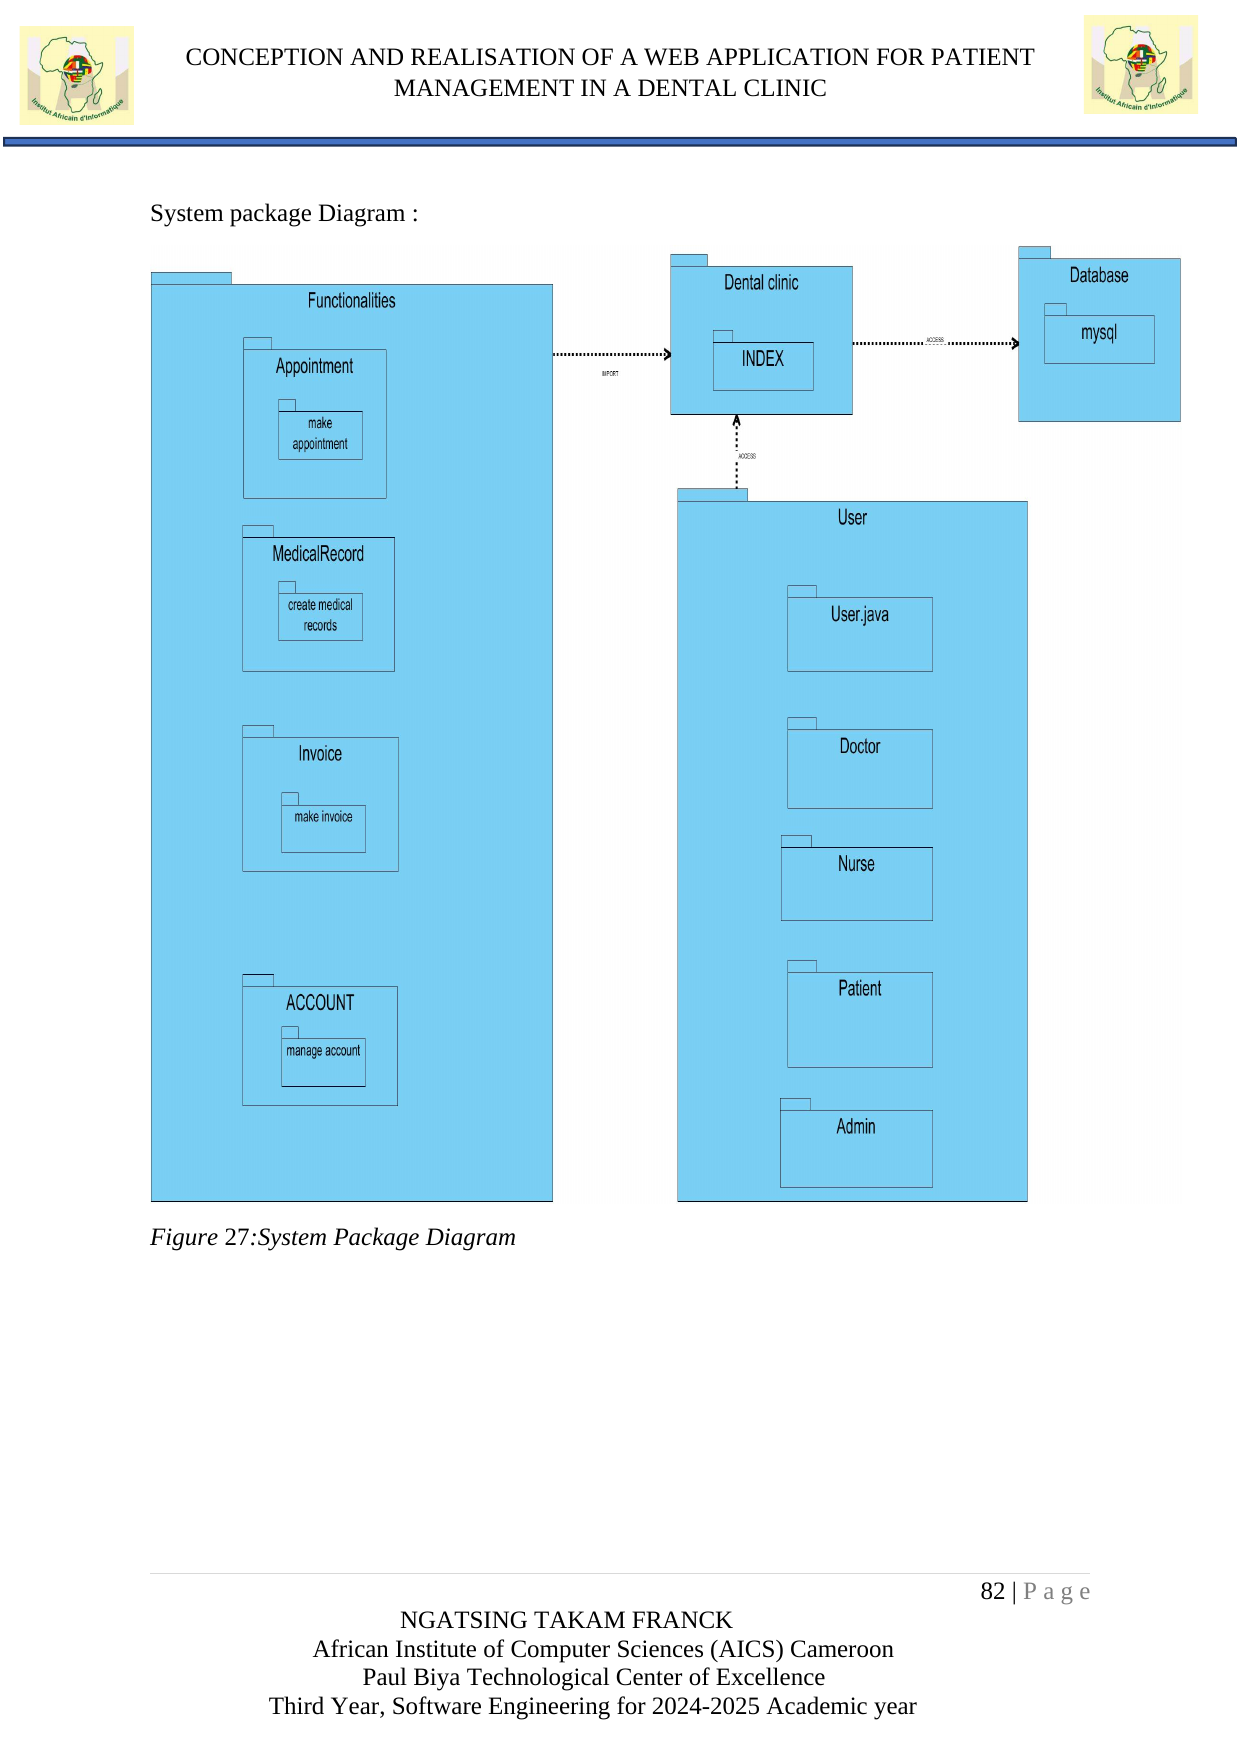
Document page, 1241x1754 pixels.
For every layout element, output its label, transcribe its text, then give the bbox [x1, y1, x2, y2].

picture [19, 26, 134, 125]
text Figure 27:System Package Diagram [150, 1222, 1090, 1251]
text System package Diagram : [150, 198, 1090, 226]
picture [150, 245, 1182, 1204]
picture [1083, 15, 1199, 114]
